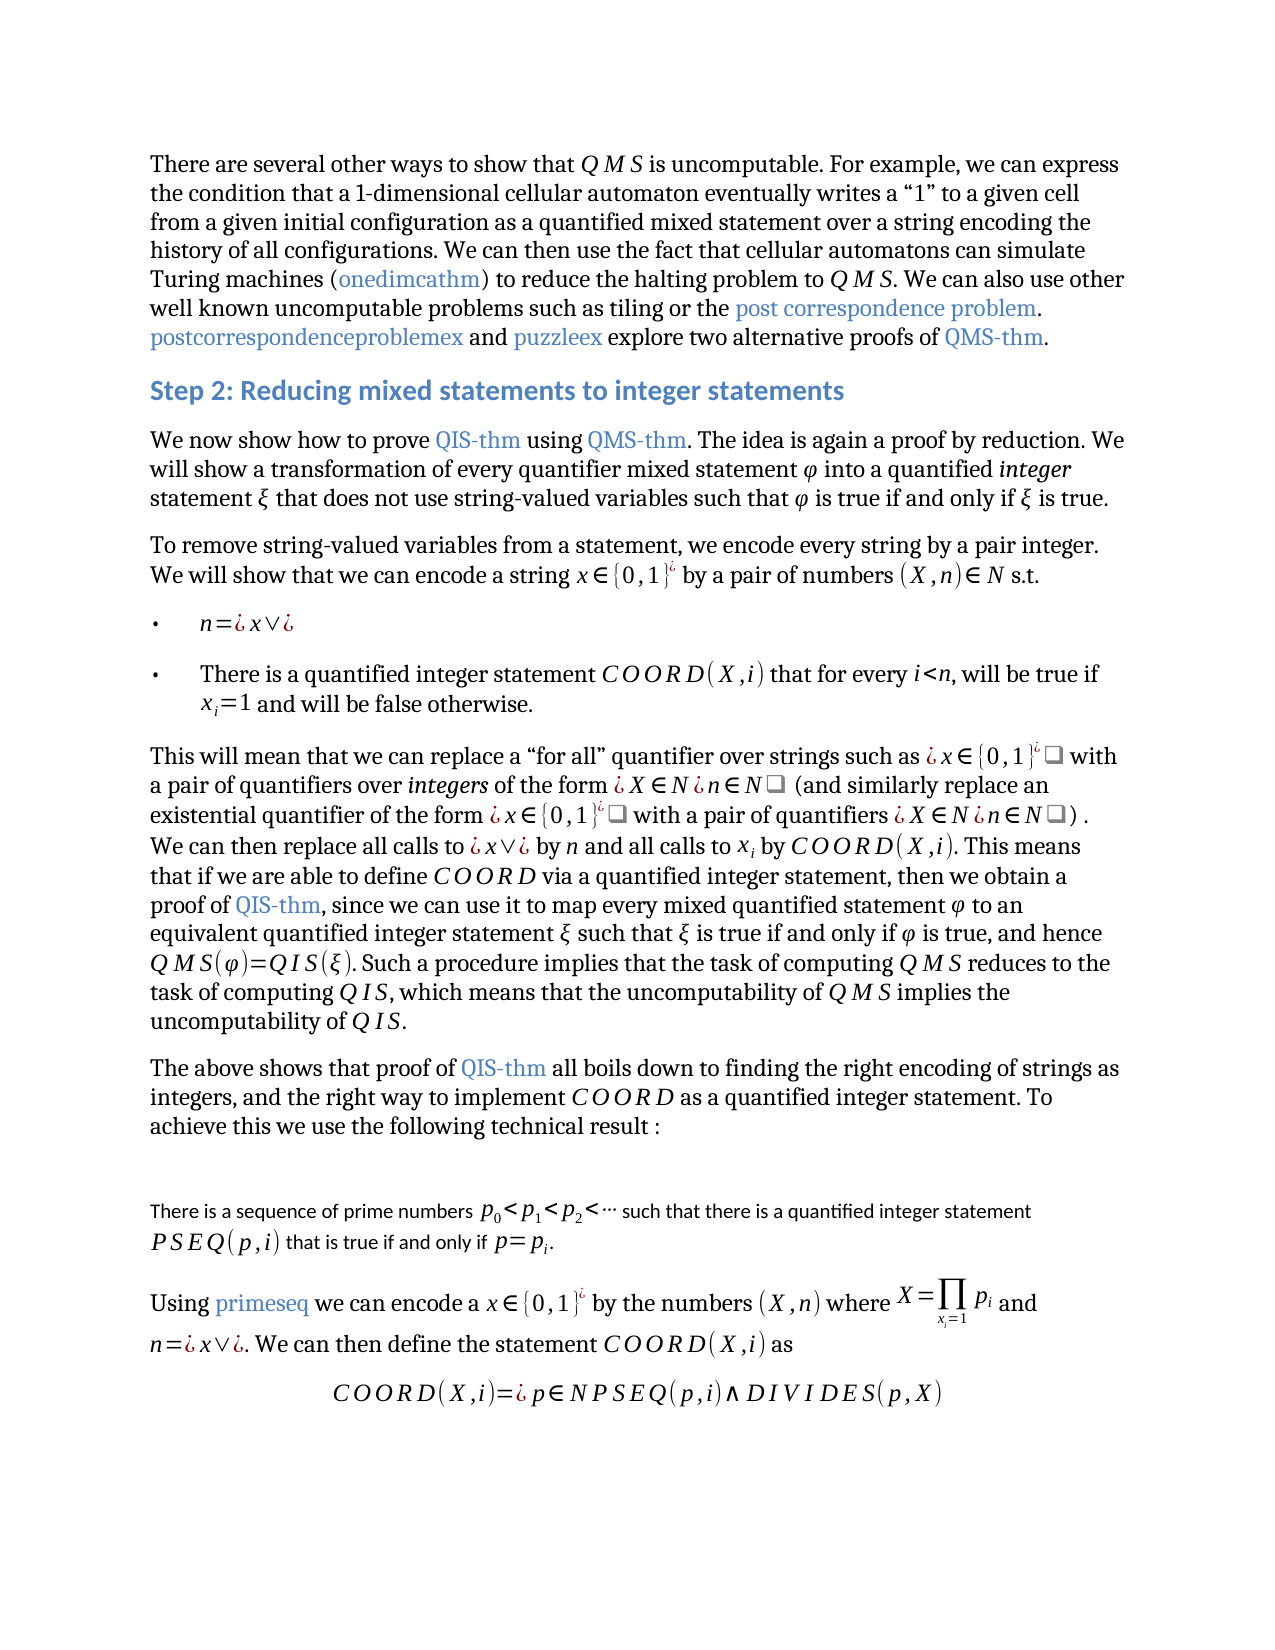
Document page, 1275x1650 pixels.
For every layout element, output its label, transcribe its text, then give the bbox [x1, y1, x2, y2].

list There is a quantified integer statement that for every , will be true if and will be false otherwise. [150, 659, 1125, 720]
subtitle Step 2: Reducing mixed statements to integer statements [150, 372, 1125, 408]
text Using primeseq we can encode a by the numbers where and . We can then define the statement as [150, 1277, 1125, 1359]
text To remove string-valued variables from a statement, we encode every string by a pair integer. We will show that we can encode a string by a pair of numbers s.t. [150, 531, 1125, 591]
text There are several other ways to show that is uncomputable. For example, we can express the condition that a 1-dimensional cellular automaton eventually writes a “” to a given cell from a given initial configuration as a quantified mixed statement over a string encoding the history of all configurations. We can then use the fact that cellular automatons can simulate Turing machines (onedimcathm) to reduce the halting problem to . We can also use other well known uncomputable problems such as tiling or the post correspondence problem. postcorrespondenceproblemex and puzzleex explore two alternative proofs of QMS-thm. [150, 150, 1125, 351]
text There is a sequence of prime numbers such that there is a quantified integer statement that is true if and only if . [150, 1195, 1125, 1258]
text We now show how to prove QIS-thm using QMS-thm. The idea is again a proof by reduction. We will show a transformation of every quantifier mixed statement into a quantified integer statement that does not use string-valued variables such that is true if and only if is true. [150, 426, 1125, 513]
text The above shows that proof of QIS-thm all boils down to finding the right encoding of strings as integers, and the right way to implement as a quantified integer statement. To achieve this we use the following technical result : [150, 1054, 1125, 1141]
text This will mean that we can replace a “for all” quantifier over strings such as with a pair of quantifiers over integers of the form (and similarly replace an existential quantifier of the form with a pair of quantifiers ) . We can then replace all calls to by and all calls to by . This means that if we are able to define via a quantified integer statement, then we obtain a proof of QIS-thm, since we can use it to map every mixed quantified statement to an equivalent quantified integer statement such that is true if and only if is true, and hence . Such a procedure implies that the task of computing reduces to the task of computing , which means that the uncomputability of implies the uncomputability of . [150, 741, 1125, 1036]
